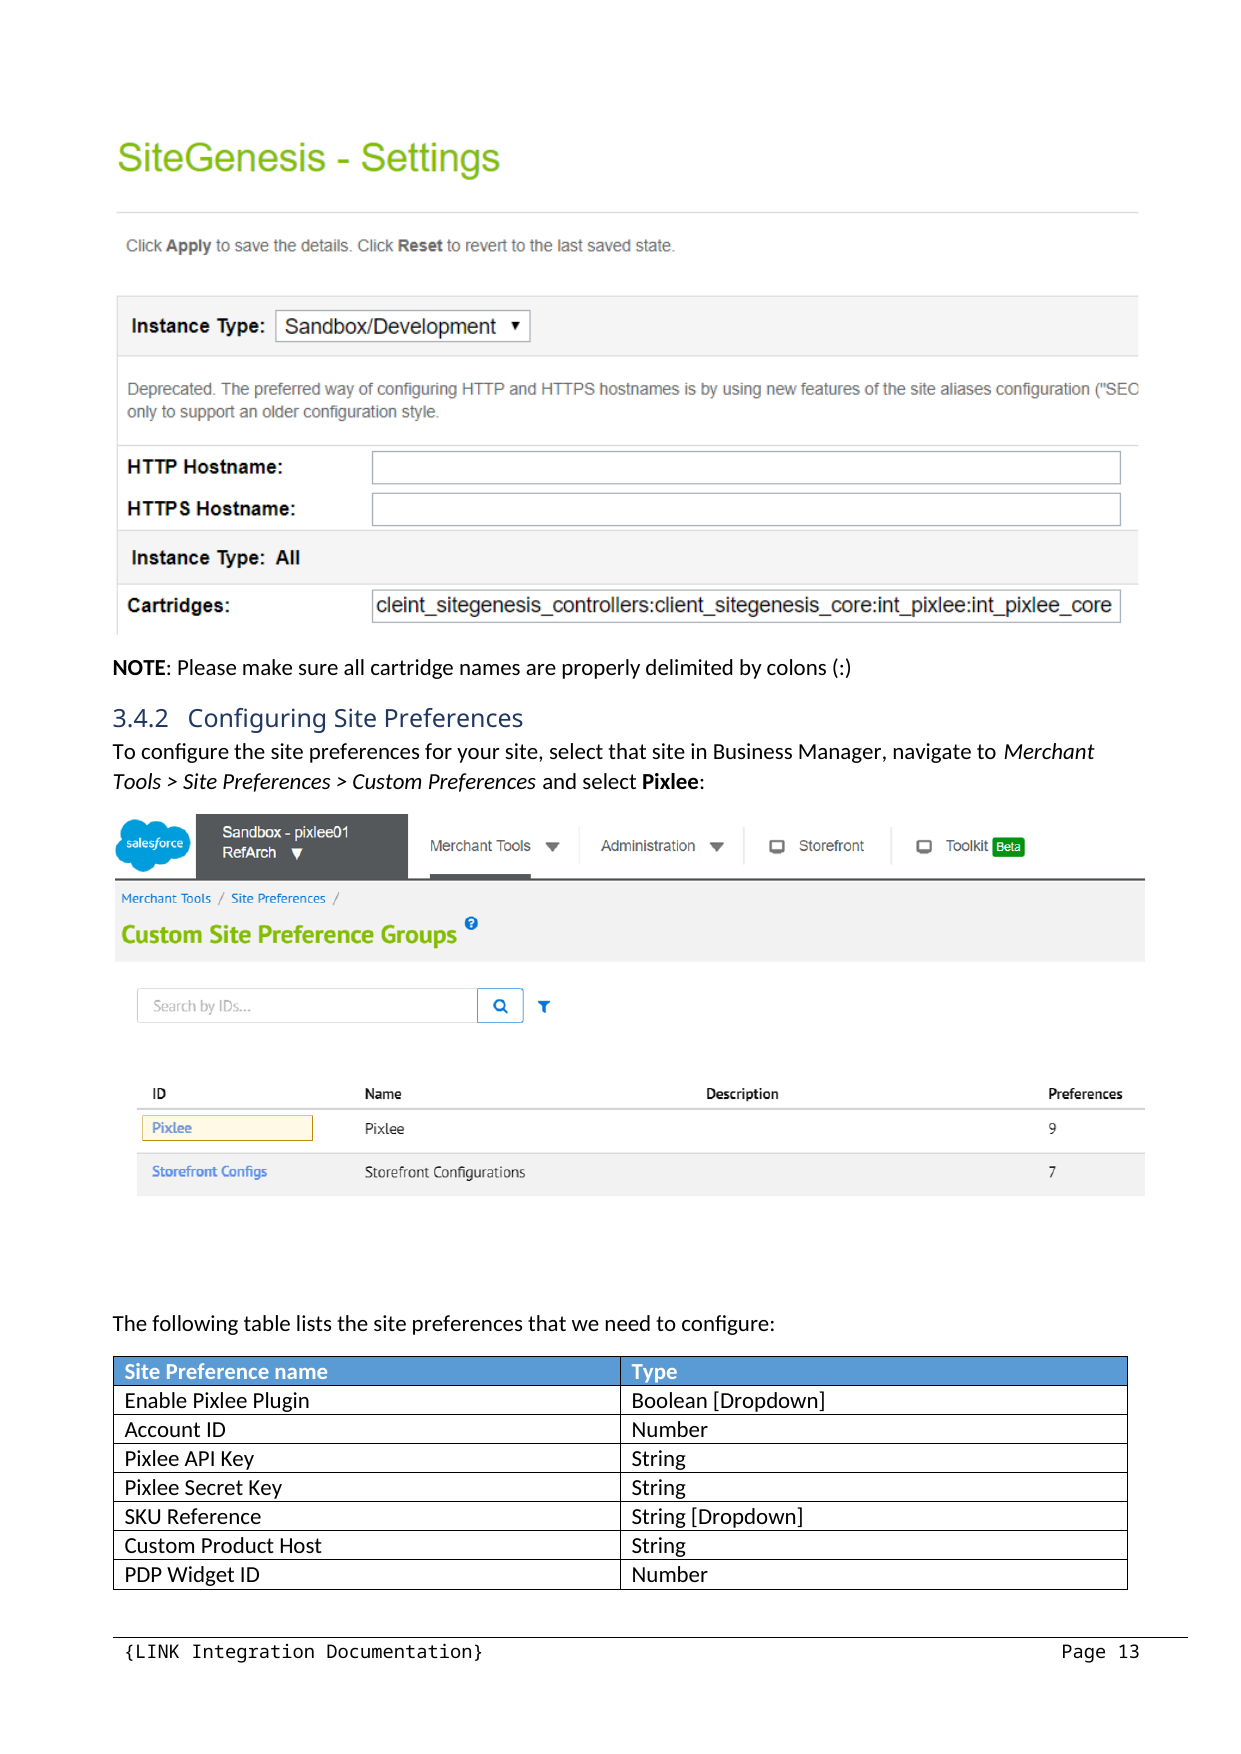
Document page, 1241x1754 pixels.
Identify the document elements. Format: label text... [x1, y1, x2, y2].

text To configure the site preferences for your site, select that site in Business Manager, navigate to Merchant Tools > Site Preferences > Custom Preferences and select Pixlee: [112, 737, 1128, 795]
table_cell String [621, 1473, 1127, 1501]
table_cell Boolean [Dropdown] [621, 1386, 1127, 1414]
table_cell String [Dropdown] [621, 1502, 1127, 1530]
table_cell String [621, 1531, 1127, 1559]
table_cell Enable Pixlee Plugin [114, 1386, 620, 1414]
table_header Site Preference name [114, 1357, 620, 1385]
table_cell Number [621, 1560, 1127, 1588]
picture [112, 132, 1139, 635]
table_header Type [621, 1357, 1127, 1385]
table_cell Pixlee Secret Key [114, 1473, 620, 1501]
table_cell SKU Reference [114, 1502, 620, 1530]
text The following table lists the site preferences that we need to configure: [112, 1309, 1128, 1337]
table_cell Number [621, 1415, 1127, 1443]
table_cell PDP Widget ID [114, 1560, 620, 1588]
table_cell Custom Product Host [114, 1531, 620, 1559]
table_cell String [621, 1444, 1127, 1472]
table_cell Pixlee API Key [114, 1444, 620, 1472]
subtitle Configuring Site Preferences [112, 700, 1128, 734]
picture [112, 814, 1146, 1197]
text NOTE: Please make sure all cartridge names are properly delimited by colons (:) [112, 653, 1128, 682]
table_cell Account ID [114, 1415, 620, 1443]
